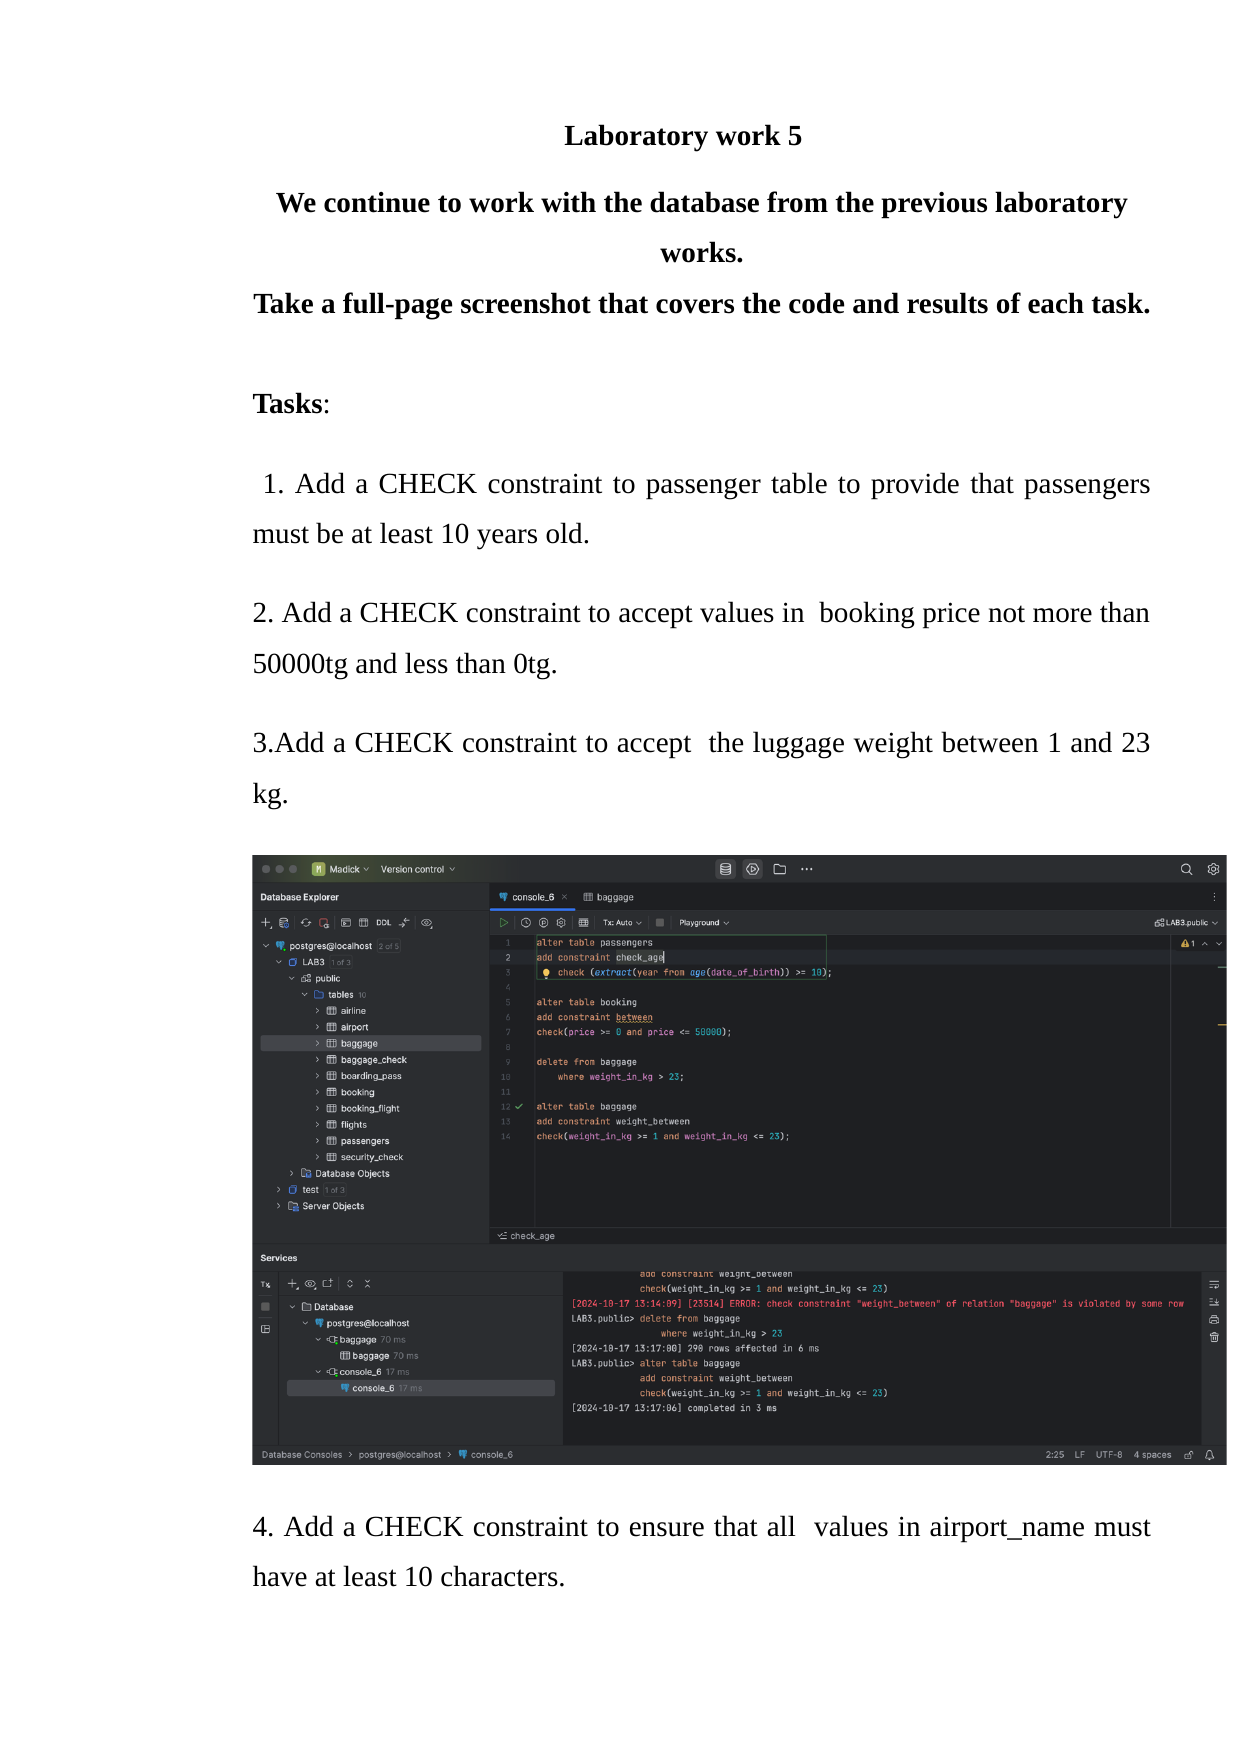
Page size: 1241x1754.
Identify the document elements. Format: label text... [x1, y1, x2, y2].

text 4. Add a CHECK constraint to ensure that all values in airport_name must have at least 10 characters. [252, 1509, 1152, 1593]
list Take a full-page screenshot that covers the code and results of each task. [252, 286, 1152, 319]
text 1. Add a CHECK constraint to passenger table to provide that passengers must be at least 10 years old. [252, 466, 1152, 550]
text 3.Add a CHECK constraint to accept the luggage weight between 1 and 23 kg. [252, 725, 1152, 809]
text 2. Add a CHECK constraint to accept values in booking price not more than 50000tg and less than 0tg. [252, 596, 1152, 679]
list We continue to work with the database from the previous laboratory works. [252, 185, 1152, 269]
text Laboratory work 5 [215, 118, 1152, 152]
list Tasks: [252, 386, 1152, 420]
picture [252, 855, 1227, 1465]
